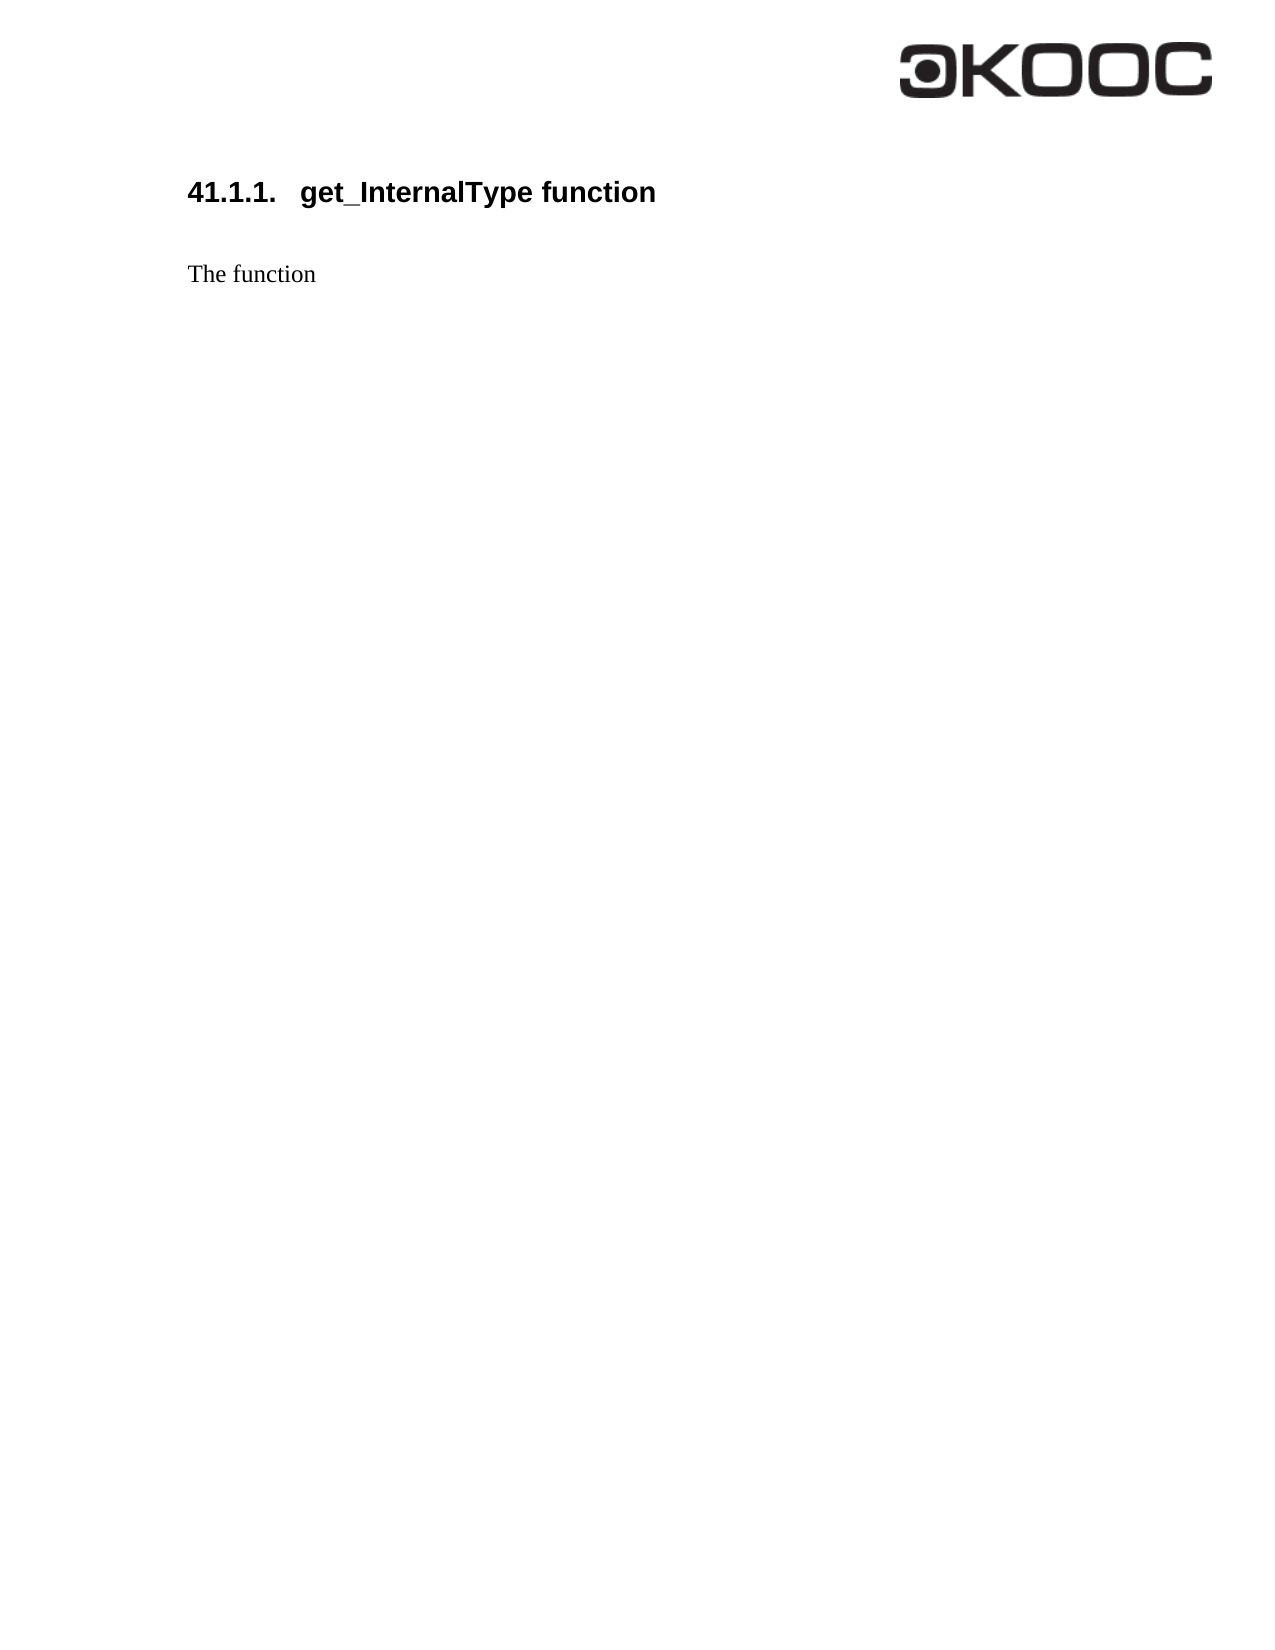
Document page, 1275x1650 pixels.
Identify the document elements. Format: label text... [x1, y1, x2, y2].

text The function [187, 259, 1125, 288]
picture [900, 42, 1212, 98]
list get_InternalType function [187, 175, 1125, 208]
